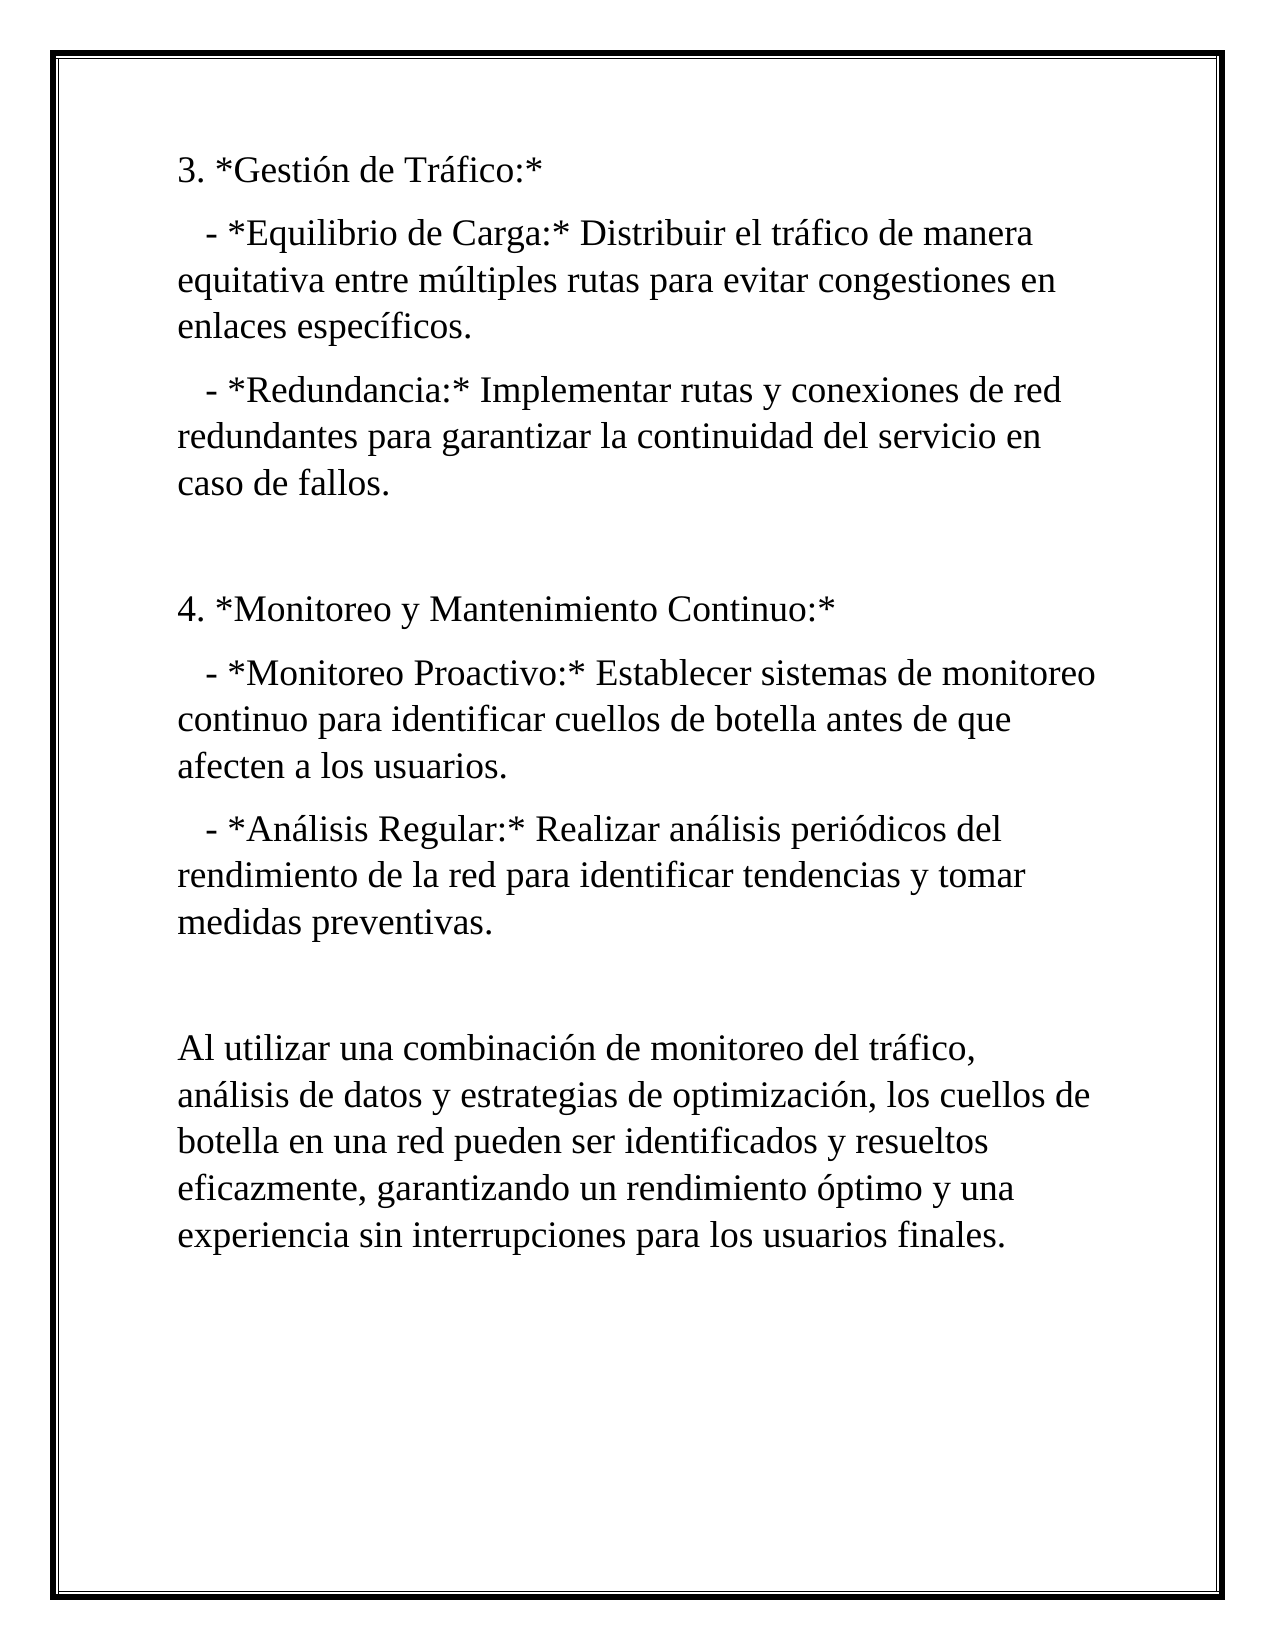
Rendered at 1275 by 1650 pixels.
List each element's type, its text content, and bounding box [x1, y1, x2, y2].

text Al utilizar una combinación de monitoreo del tráfico, análisis de datos y estrategias de optimización, los cuellos de botella en una red pueden ser identificados y resueltos eficazmente, garantizando un rendimiento óptimo y una experiencia sin interrupciones para los usuarios finales. [177, 1026, 1098, 1255]
text - *Monitoreo Proactivo:* Establecer sistemas de monitoreo continuo para identificar cuellos de botella antes de que afecten a los usuarios. [177, 650, 1098, 786]
text - *Redundancia:* Implementar rutas y conexiones de red redundantes para garantizar la continuidad del servicio en caso de fallos. [177, 367, 1098, 503]
text 4. *Monitoreo y Mantenimiento Continuo:* [177, 587, 1098, 630]
text - *Equilibrio de Carga:* Distribuir el tráfico de manera equitativa entre múltiples rutas para evitar congestiones en enlaces específicos. [177, 211, 1098, 347]
text - *Análisis Regular:* Realizar análisis periódicos del rendimiento de la red para identificar tendencias y tomar medidas preventivas. [177, 806, 1098, 942]
text 3. *Gestión de Tráfico:* [177, 147, 1098, 191]
